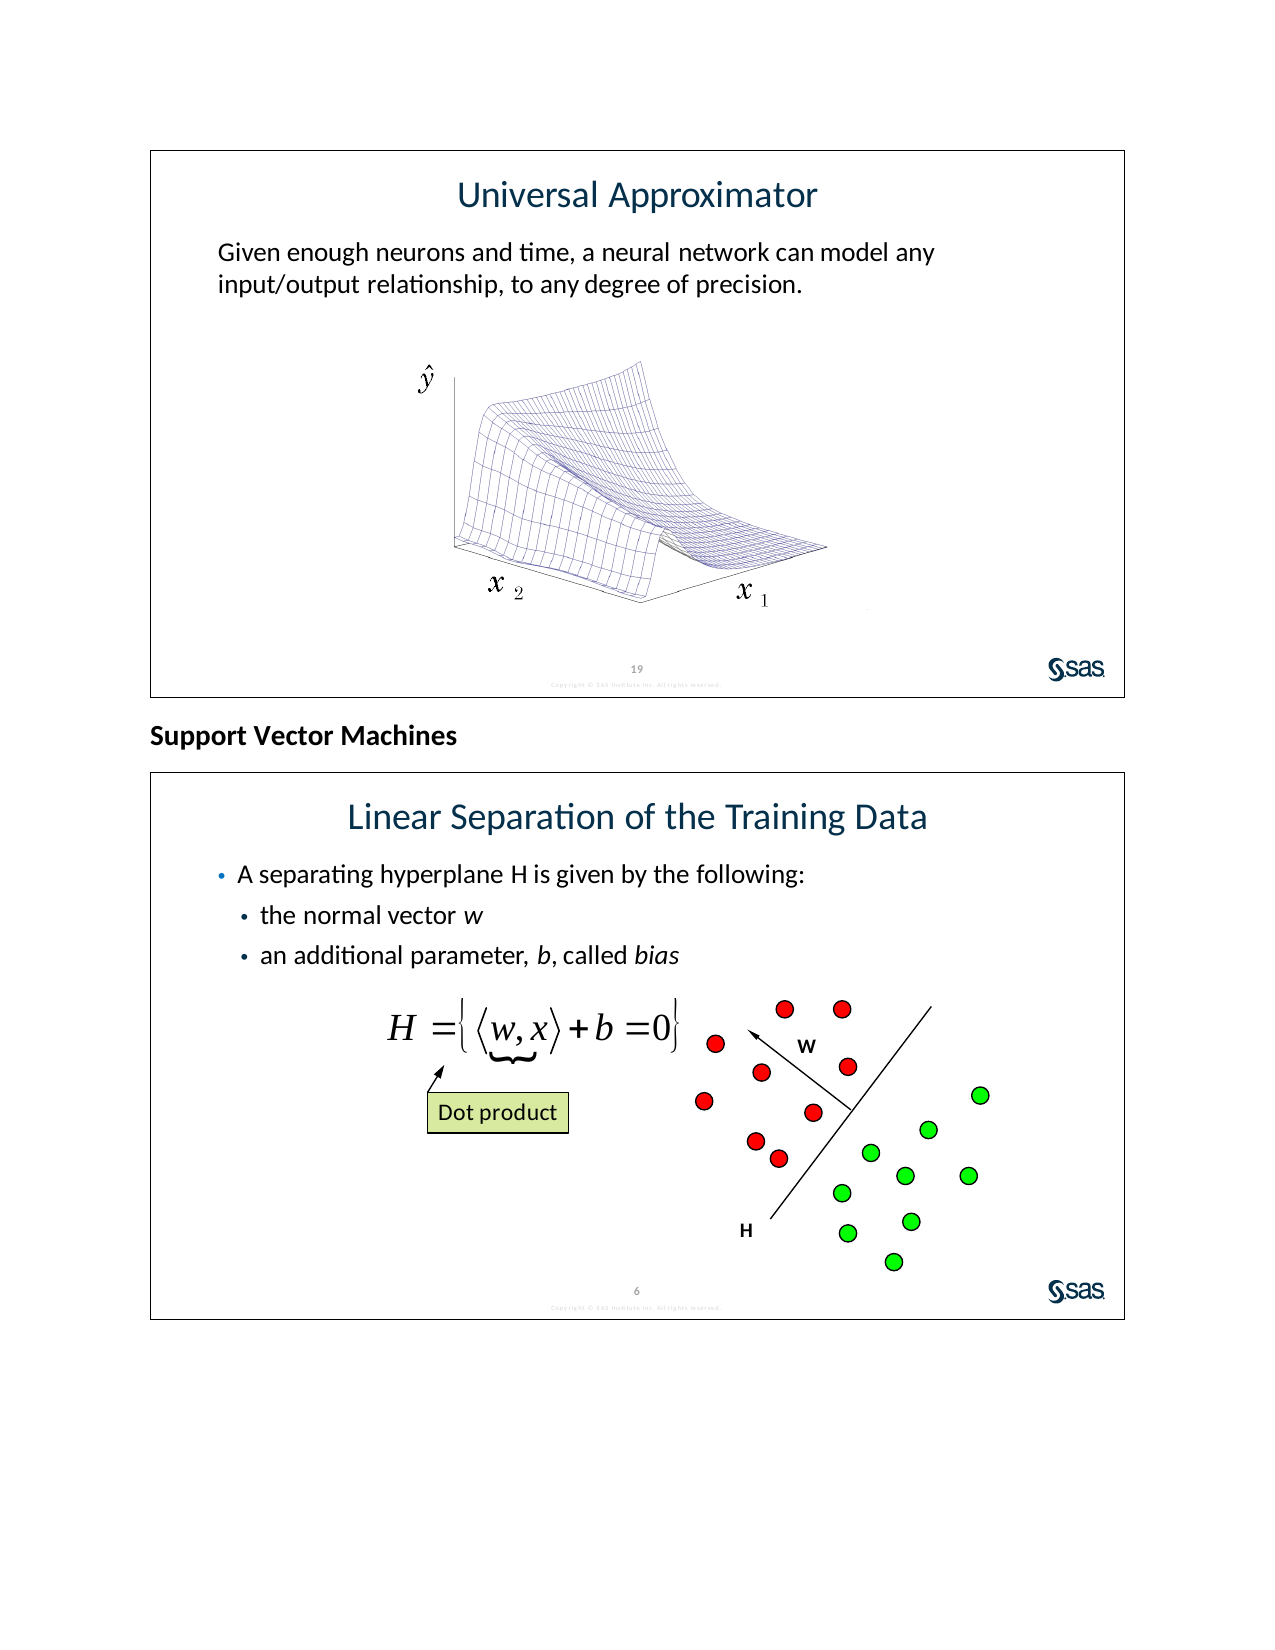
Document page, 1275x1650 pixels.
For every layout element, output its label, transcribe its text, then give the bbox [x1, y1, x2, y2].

text Support Vector Machines [150, 717, 1125, 753]
